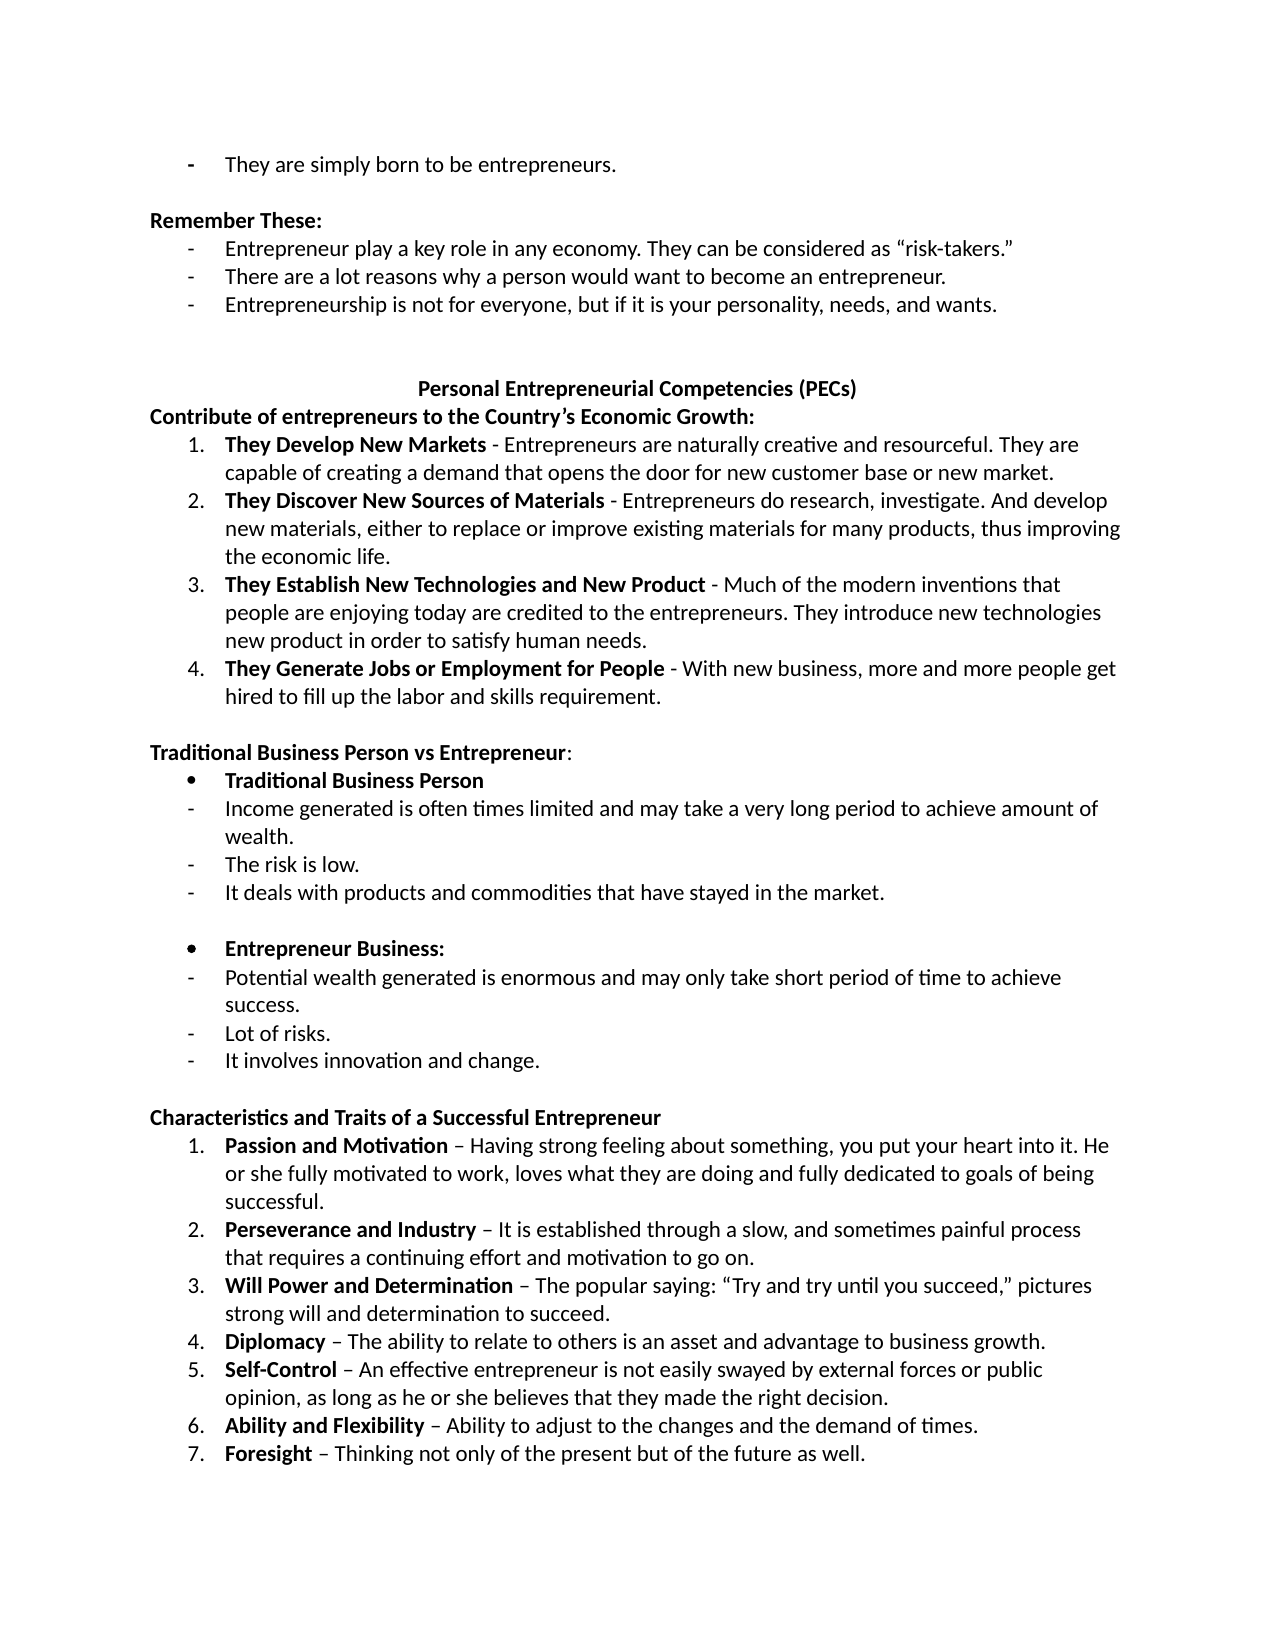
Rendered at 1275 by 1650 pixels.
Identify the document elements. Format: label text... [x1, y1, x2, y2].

list They Discover New Sources of Materials - Entrepreneurs do research, investigate. And develop new materials, either to replace or improve existing materials for many products, thus improving the economic life. [187, 486, 1125, 570]
list They Develop New Markets - Entrepreneurs are naturally creative and resourceful. They are capable of creating a demand that opens the door for new customer base or new market. [187, 430, 1125, 486]
list It deals with products and commodities that have stayed in the market. [187, 878, 1125, 907]
list Self-Control – An effective entrepreneur is not easily swayed by external forces or public opinion, as long as he or she believes that they made the right decision. [187, 1355, 1125, 1411]
list Ability and Flexibility – Ability to adjust to the changes and the demand of times. [187, 1411, 1125, 1439]
list Lot of risks. [187, 1019, 1125, 1047]
list Entrepreneurship is not for everyone, but if it is your personality, needs, and wants. [187, 290, 1125, 318]
list Entrepreneur play a key role in any economy. They can be considered as “risk-takers.” [187, 234, 1125, 262]
text Traditional Business Person vs Entrepreneur: [150, 738, 1125, 766]
text Personal Entrepreneurial Competencies (PECs) [150, 374, 1125, 402]
list Passion and Motivation – Having strong feeling about something, you put your heart into it. He or she fully motivated to work, loves what they are doing and fully dedicated to goals of being successful. [187, 1131, 1125, 1215]
text Contribute of entrepreneurs to the Country’s Economic Growth: [150, 402, 1125, 430]
list It involves innovation and change. [187, 1047, 1125, 1075]
list They Establish New Technologies and New Product - Much of the modern inventions that people are enjoying today are credited to the entrepreneurs. They introduce new technologies new product in order to satisfy human needs. [187, 570, 1125, 654]
list Income generated is often times limited and may take a very long period to achieve amount of wealth. [187, 794, 1125, 851]
list They are simply born to be entrepreneurs. [187, 150, 1125, 178]
list Diplomacy – The ability to relate to others is an asset and advantage to business growth. [187, 1327, 1125, 1355]
text Remember These: [150, 206, 1125, 234]
list Foresight – Thinking not only of the present but of the future as well. [187, 1439, 1125, 1467]
list Traditional Business Person [187, 766, 1125, 794]
list Entrepreneur Business: [187, 934, 1125, 963]
list Will Power and Determination – The popular saying: “Try and try until you succeed,” pictures strong will and determination to succeed. [187, 1271, 1125, 1327]
list Potential wealth generated is enormous and may only take short period of time to achieve success. [187, 963, 1125, 1019]
list The risk is low. [187, 851, 1125, 878]
list They Generate Jobs or Employment for People - With new business, more and more people get hired to fill up the labor and skills requirement. [187, 654, 1125, 710]
list Perseverance and Industry – It is established through a slow, and sometimes painful process that requires a continuing effort and motivation to go on. [187, 1215, 1125, 1271]
list There are a lot reasons why a person would want to become an entrepreneur. [187, 262, 1125, 290]
text Characteristics and Traits of a Successful Entrepreneur [150, 1103, 1125, 1131]
